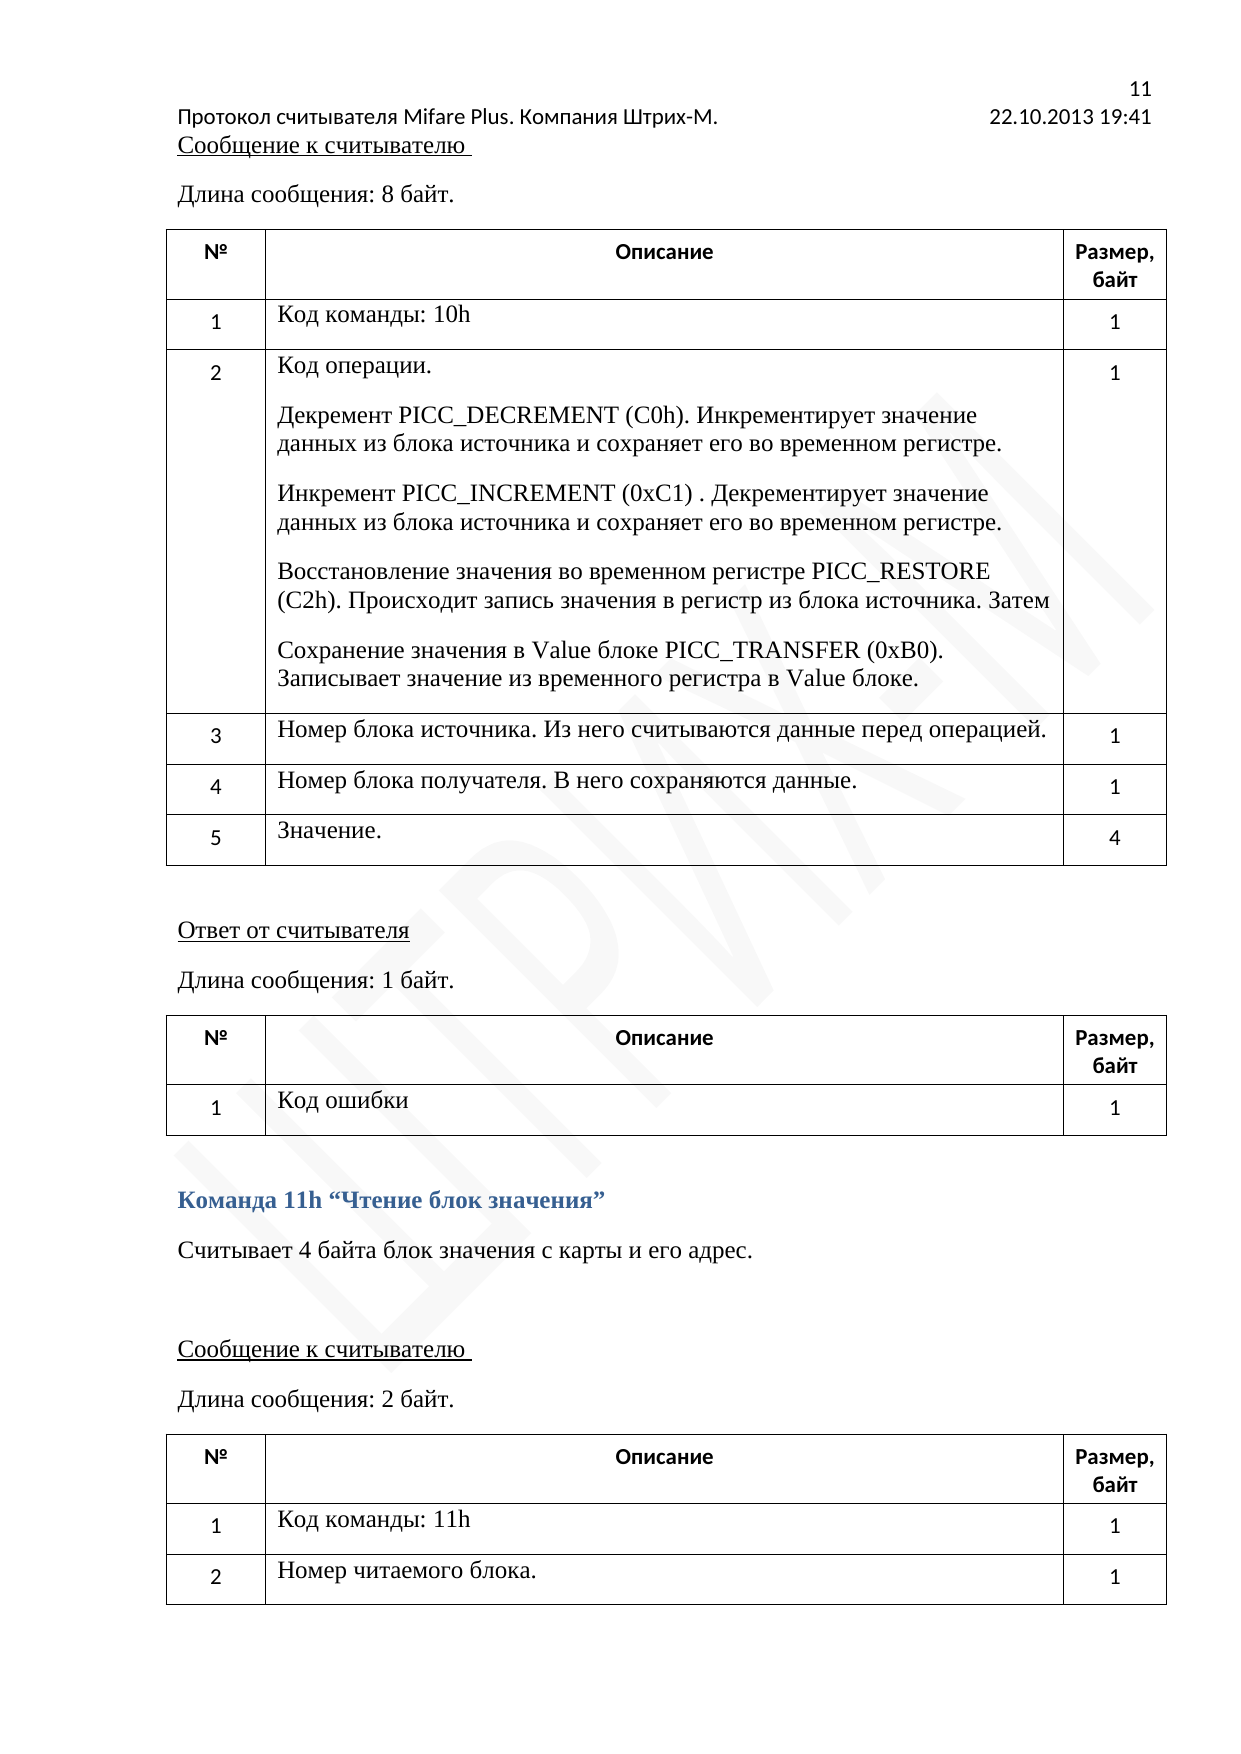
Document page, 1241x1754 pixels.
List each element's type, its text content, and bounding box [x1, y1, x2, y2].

text Ответ от считывателя [177, 916, 1152, 944]
table_cell 1 [1064, 765, 1166, 814]
table_cell 1 [1064, 1085, 1166, 1135]
text Длина сообщения: 2 байт. [177, 1384, 1152, 1413]
table_cell 5 [167, 815, 265, 865]
table_cell 1 [1064, 1504, 1166, 1554]
table_cell Значение. [266, 815, 1063, 865]
table_cell Код команды: 10h [266, 300, 1063, 349]
table_cell Код команды: 11h [266, 1504, 1063, 1554]
table_header Размер, байт [1064, 230, 1166, 298]
text Длина сообщения: 8 байт. [177, 179, 1152, 208]
table_cell 1 [1064, 1555, 1166, 1604]
table_header № [167, 1016, 265, 1084]
table_cell 1 [167, 1085, 265, 1135]
table_cell Номер блока источника. Из него считываются данные перед операцией. [266, 714, 1063, 764]
table_header Описание [266, 230, 1063, 298]
table_cell 1 [167, 300, 265, 349]
table_header № [167, 1435, 265, 1503]
table_cell 1 [1064, 350, 1166, 713]
text Команда 11h “Чтение блок значения” [177, 1186, 1152, 1214]
table_cell 1 [1064, 300, 1166, 349]
text Считывает 4 байта блок значения с карты и его адрес. [177, 1235, 1152, 1264]
table_header Размер, байт [1064, 1435, 1166, 1503]
table_header Размер, байт [1064, 1016, 1166, 1084]
table_cell Номер блока получателя. В него сохраняются данные. [266, 765, 1063, 814]
table_header № [167, 230, 265, 298]
table_cell 2 [167, 350, 265, 713]
text Длина сообщения: 1 байт. [177, 965, 1152, 994]
text Сообщение к считывателю [177, 130, 1152, 158]
table_cell 2 [167, 1555, 265, 1604]
text Сообщение к считывателю [177, 1334, 1152, 1363]
table_header Описание [266, 1016, 1063, 1084]
table_cell 1 [167, 1504, 265, 1554]
table_cell Номер читаемого блока. [266, 1555, 1063, 1604]
table_cell 4 [167, 765, 265, 814]
table_cell Код ошибки [266, 1085, 1063, 1135]
table_cell 1 [1064, 714, 1166, 764]
table_header Описание [266, 1435, 1063, 1503]
table_cell Код операции. Декремент PICC_DECREMENT (C0h). Инкрементирует значение данных из блока источника и сохраняет его во временном регистре. Инкремент PICC_INCREMENT (0xC1) . Декрементирует значение данных из блока источника и сохраняет его во временном регистре. Восстановление значения во временном регистре PICC_RESTORE (C2h). Происходит запись значения в регистр из блока источника. Затем Сохранение значения в Value блоке PICC_TRANSFER (0xB0). Записывает значение из временного регистра в Value блоке. [266, 350, 1063, 713]
table_cell 4 [1064, 815, 1166, 865]
table_cell 3 [167, 714, 265, 764]
